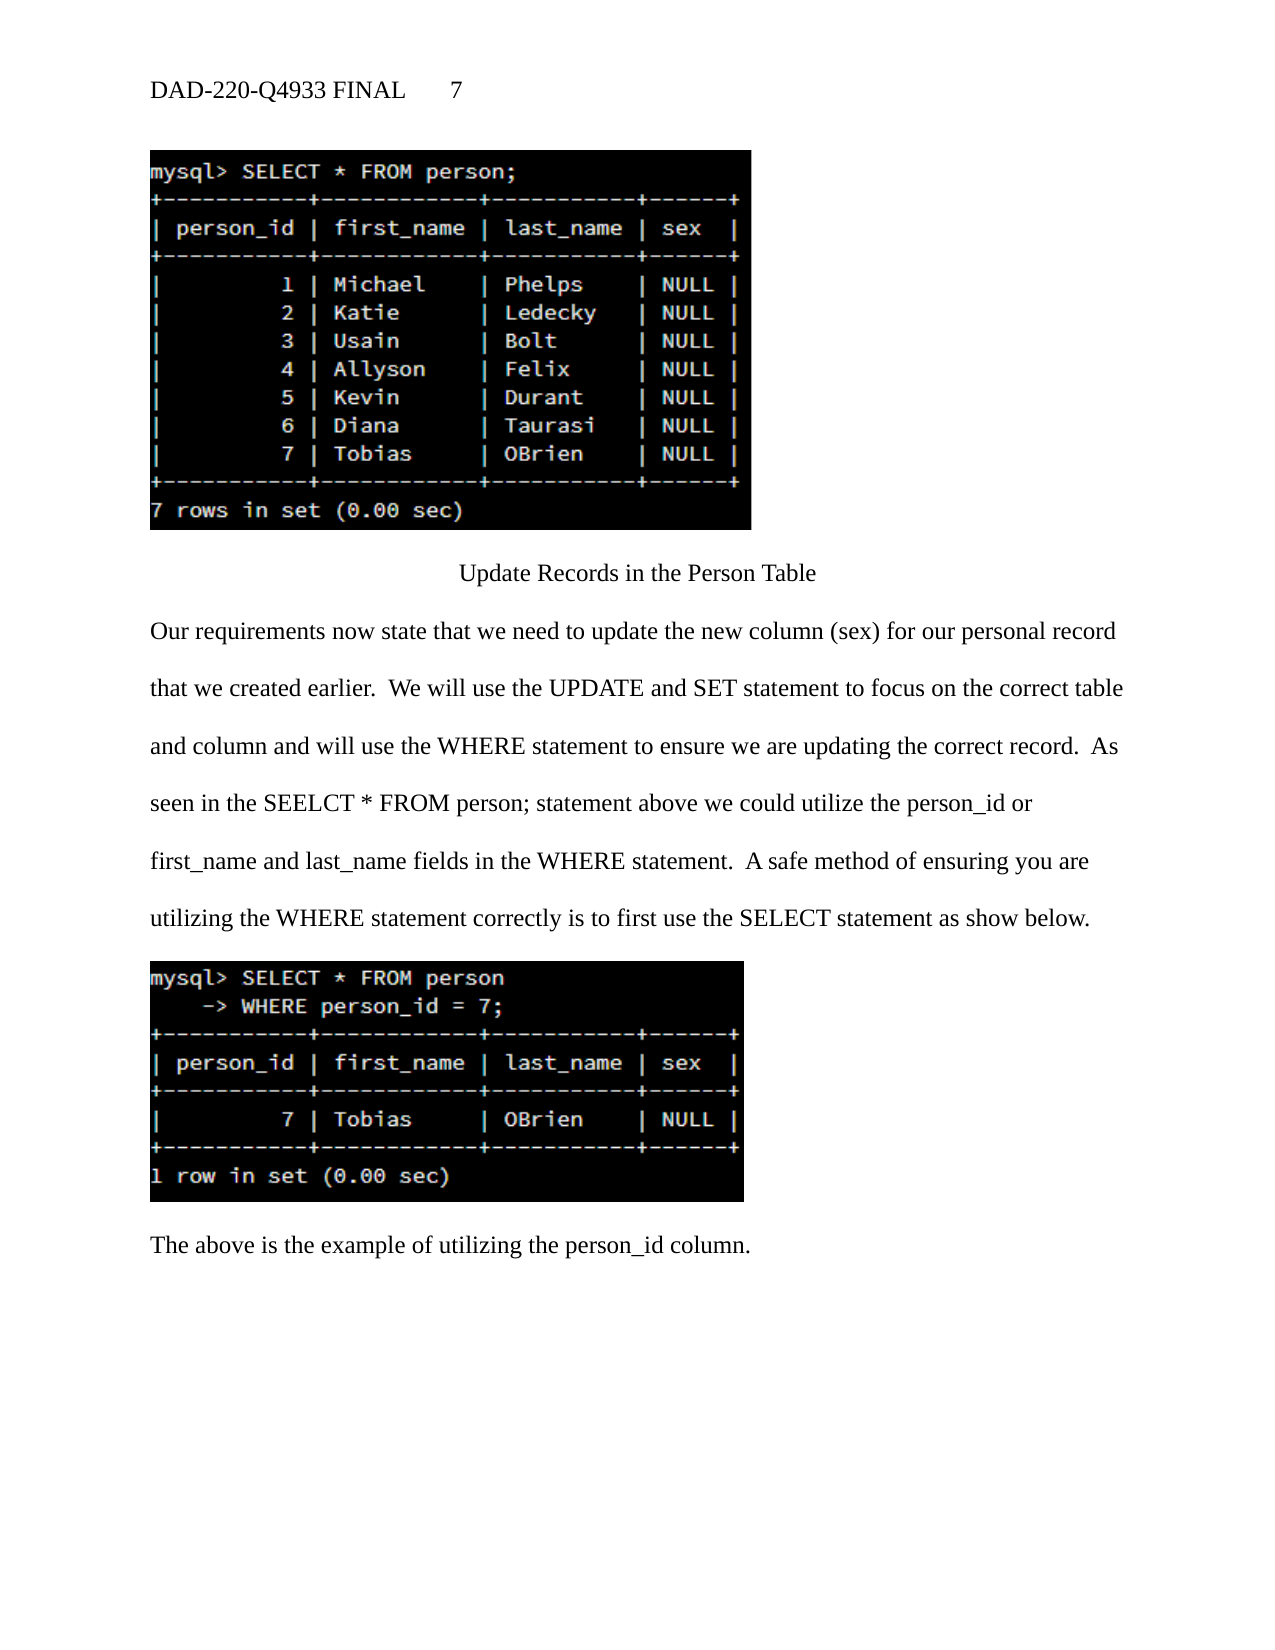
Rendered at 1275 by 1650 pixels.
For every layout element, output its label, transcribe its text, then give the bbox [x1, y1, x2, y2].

text The above is the example of utilizing the person_id column. [150, 1230, 1125, 1259]
text Our requirements now state that we need to update the new column (sex) for our personal record that we created earlier. We will use the UPDATE and SET statement to focus on the correct table and column and will use the WHERE statement to ensure we are updating the correct record. As seen in the SEELCT * FROM person; statement above we could utilize the person_id or first_name and last_name fields in the WHERE statement. A safe method of ensuring you are utilizing the WHERE statement correctly is to first use the SELECT statement as show below. [150, 616, 1125, 932]
title Update Records in the Person Table [150, 558, 1125, 587]
picture [150, 150, 752, 530]
picture [150, 961, 744, 1202]
